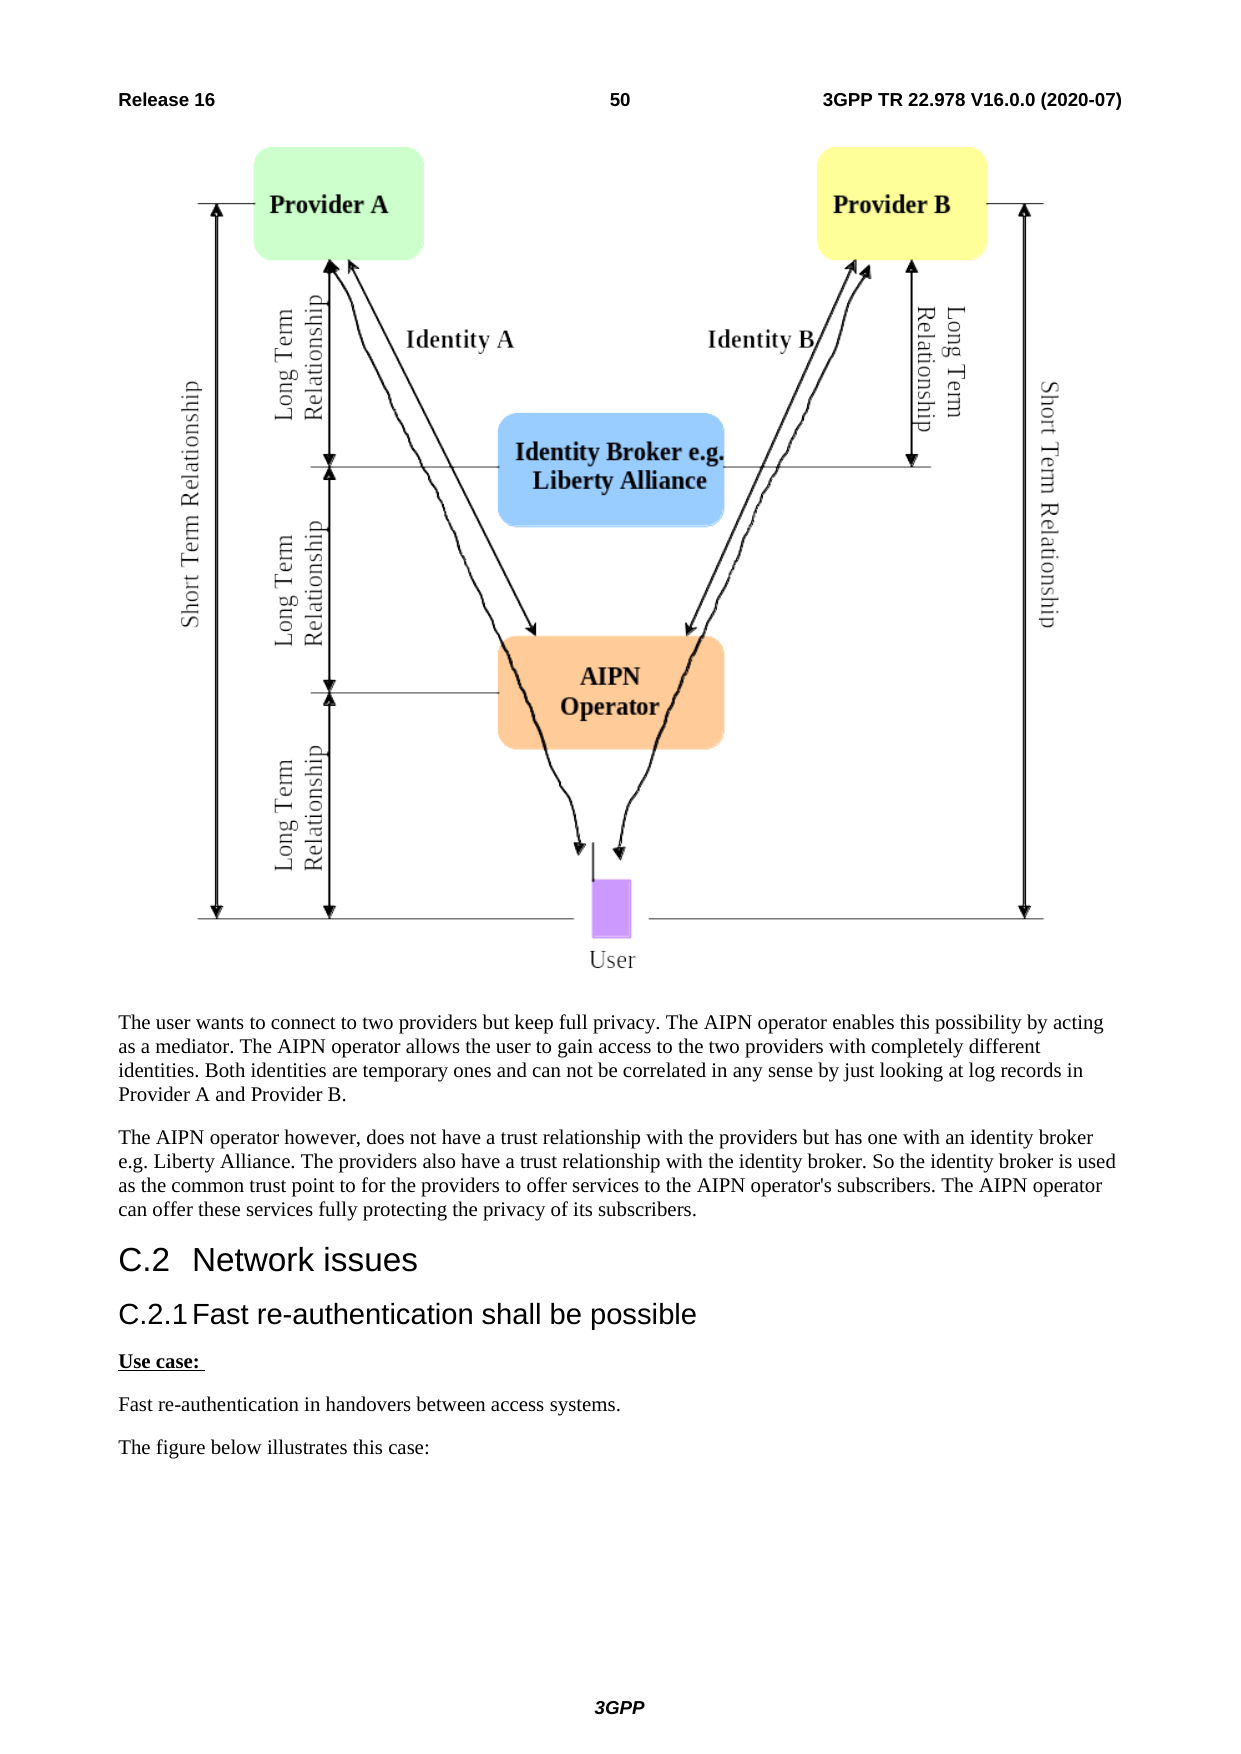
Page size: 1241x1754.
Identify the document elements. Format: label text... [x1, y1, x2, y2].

text The AIPN operator however, does not have a trust relationship with the providers but has one with an identity broker e.g. Liberty Alliance. The providers also have a trust relationship with the identity broker. So the identity broker is used as the common trust point to for the providers to offer services to the AIPN operator's subscribers. The AIPN operator can offer these services fully protecting the privacy of its subscribers. [118, 1125, 1122, 1221]
text Fast re-authentication in handovers between access systems. [118, 1392, 1122, 1416]
subtitle C.2 Network issues [118, 1240, 1122, 1278]
text Use case: [118, 1349, 1122, 1373]
text The user wants to connect to two providers but keep full privacy. The AIPN operator enables this possibility by acting as a mediator. The AIPN operator allows the user to gain access to the two providers with completely different identities. Both identities are temporary ones and can not be correlated in any sense by just looking at log records in Provider A and Provider B. [118, 1010, 1122, 1106]
subtitle C.2.1 Fast re-authentication shall be possible [118, 1297, 1122, 1331]
text The figure below illustrates this case: [118, 1435, 1122, 1459]
